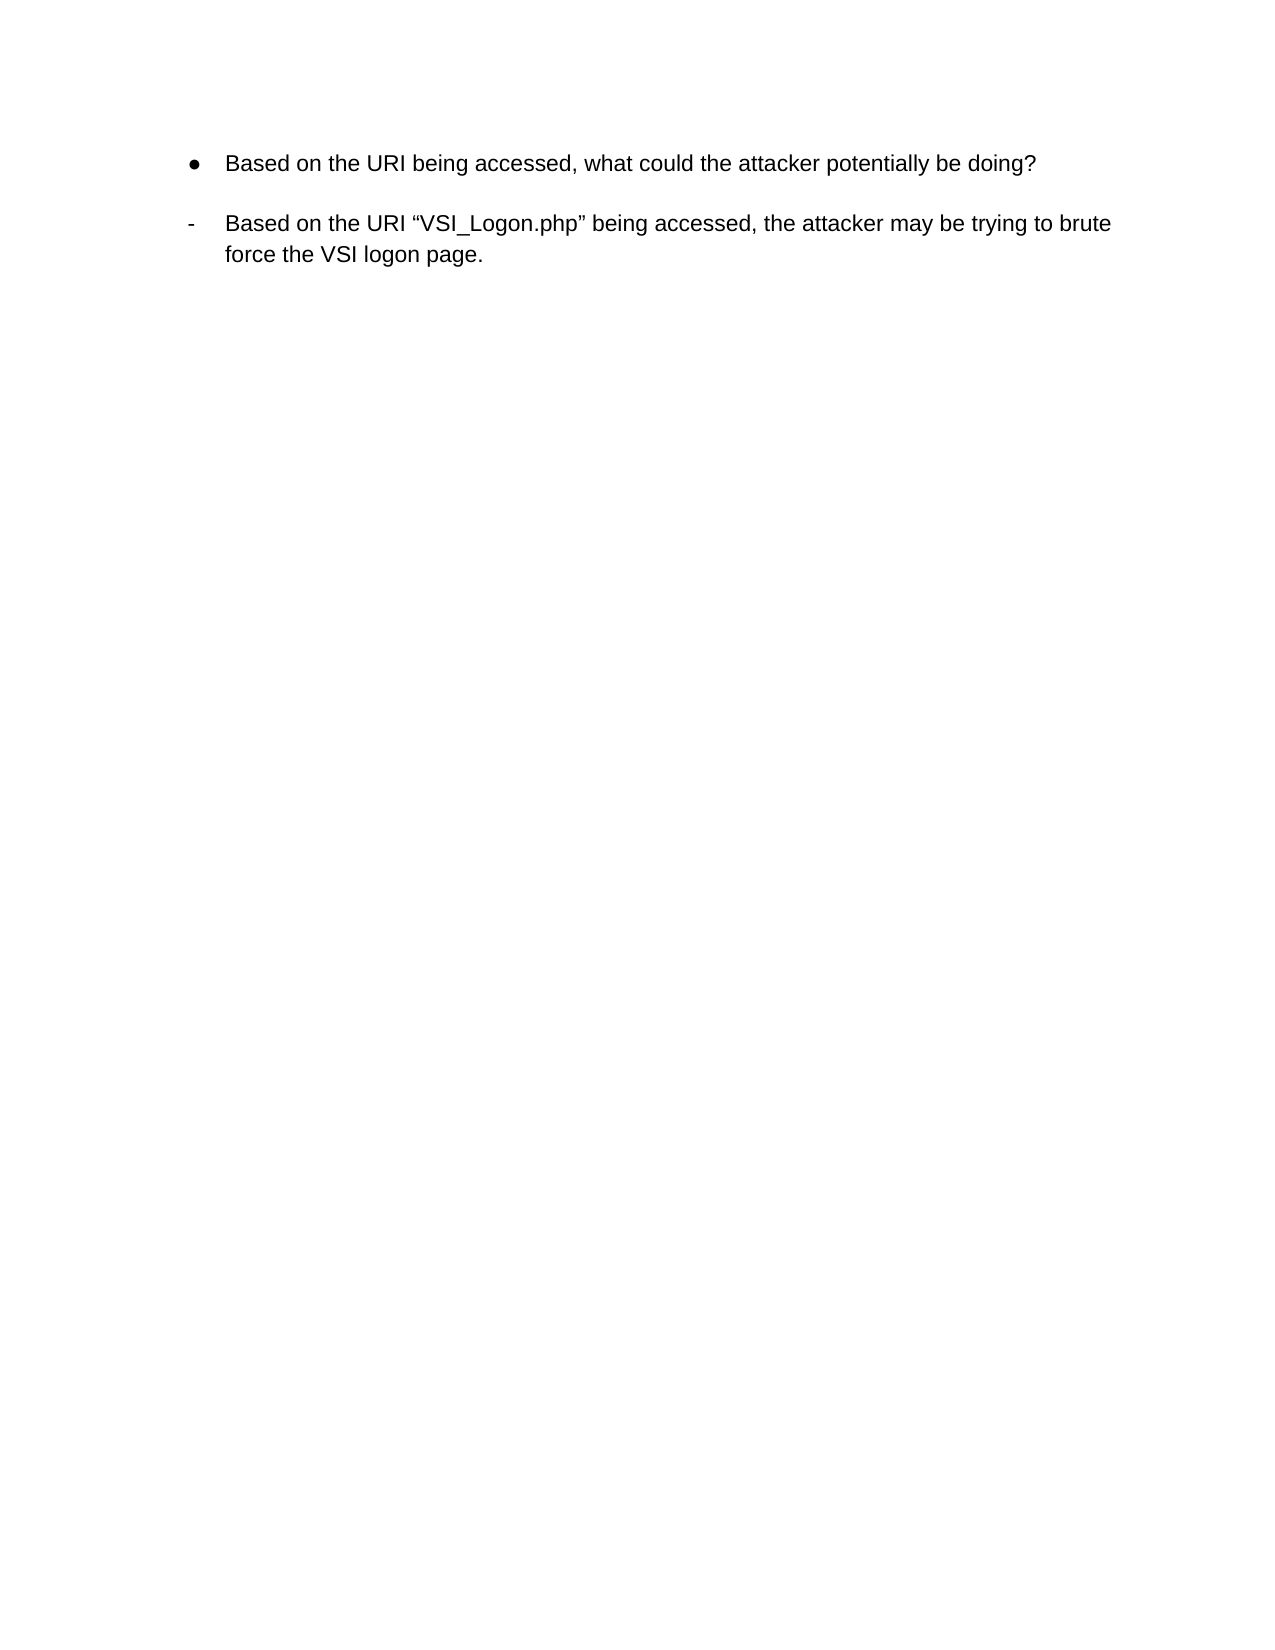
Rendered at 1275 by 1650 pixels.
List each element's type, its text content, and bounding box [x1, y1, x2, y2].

list Based on the URI being accessed, what could the attacker potentially be doing? [187, 150, 1125, 207]
list Based on the URI “VSI_Logon.php” being accessed, the attacker may be trying to brute force the VSI logon page. [187, 210, 1125, 267]
